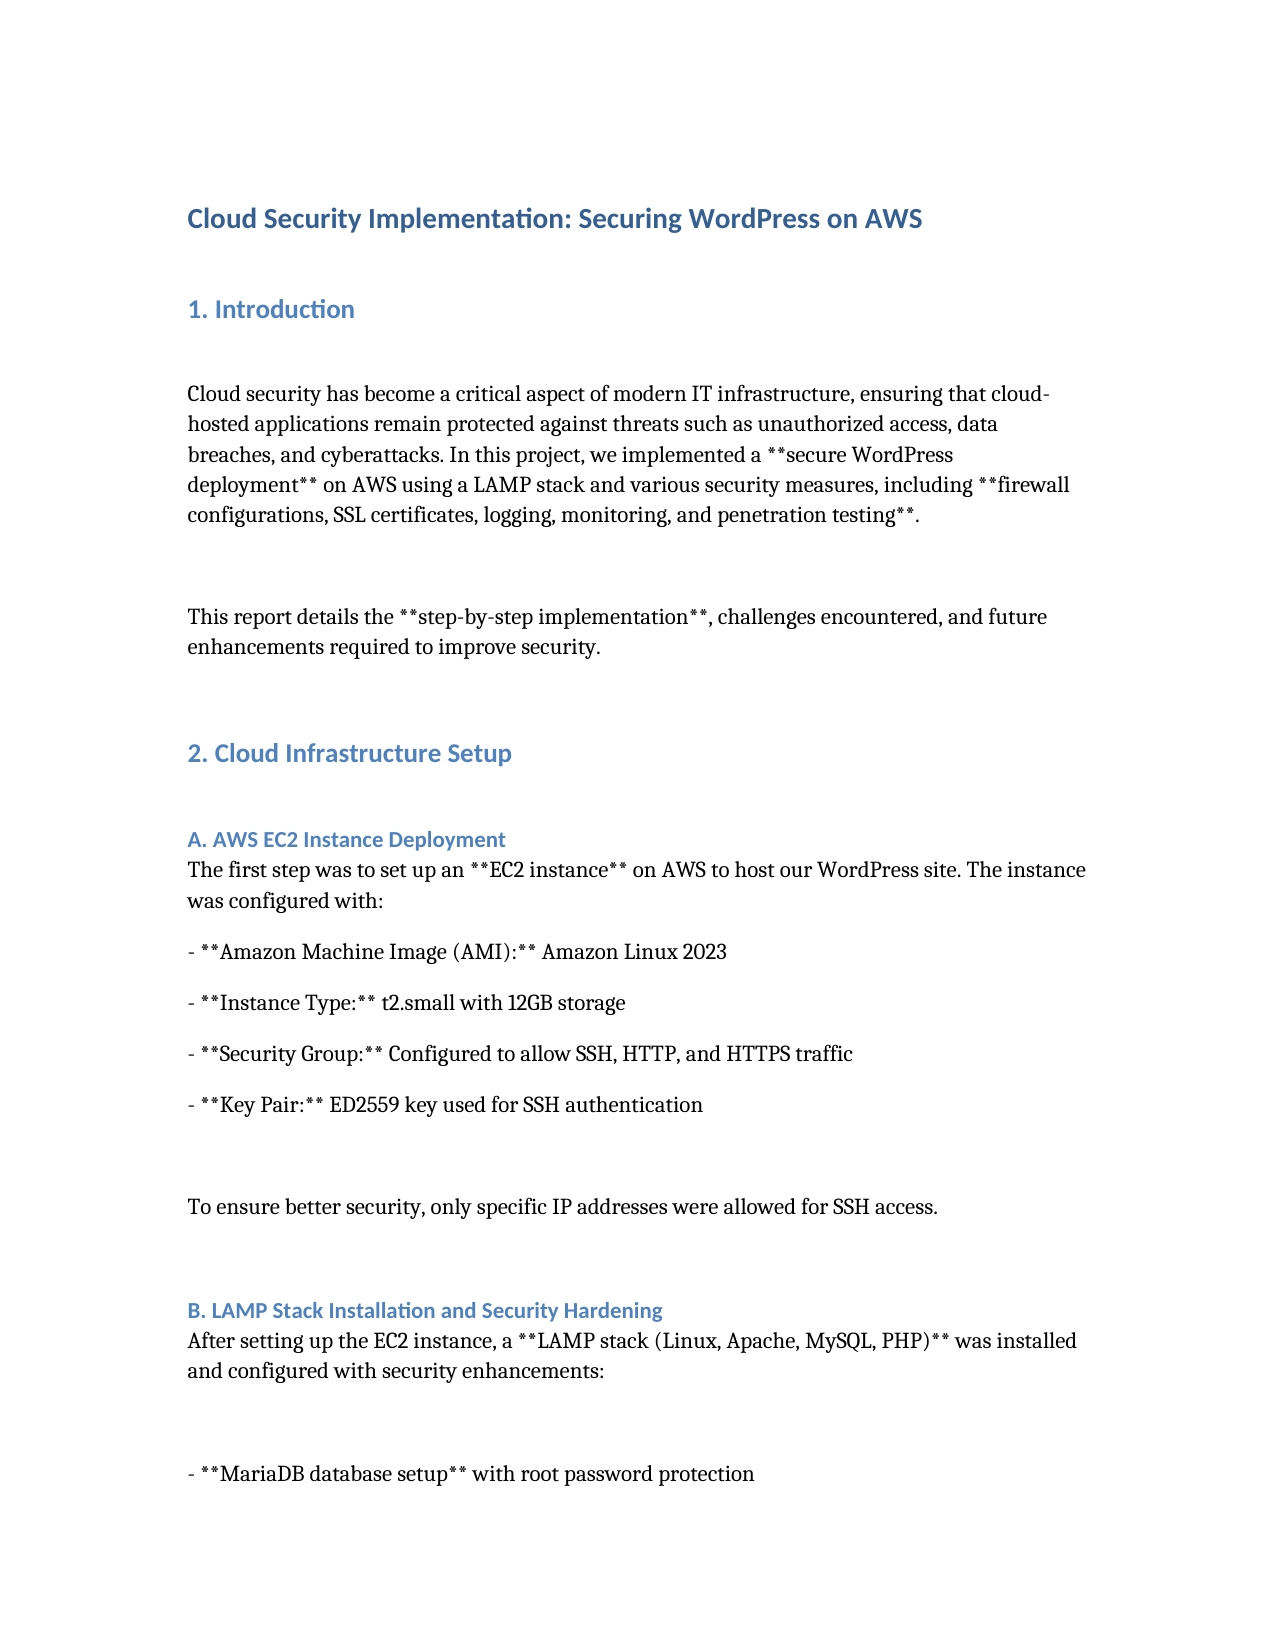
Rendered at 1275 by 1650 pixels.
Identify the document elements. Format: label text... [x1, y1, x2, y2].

text This report details the **step-by-step implementation**, challenges encountered, and future enhancements required to improve security. [187, 604, 1087, 660]
text The first step was to set up an **EC2 instance** on AWS to host our WordPress site. The instance was configured with: [187, 857, 1087, 914]
text - **Key Pair:** ED2559 key used for SSH authentication [187, 1092, 1087, 1118]
text - **Amazon Machine Image (AMI):** Amazon Linux 2023 [187, 938, 1087, 965]
subtitle A. AWS EC2 Instance Deployment [187, 825, 1087, 853]
text Cloud security has become a critical aspect of modern IT infrastructure, ensuring that cloud-hosted applications remain protected against threats such as unauthorized access, data breaches, and cyberattacks. In this project, we implemented a **secure WordPress deployment** on AWS using a LAMP stack and various security measures, including **firewall configurations, SSL certificates, logging, monitoring, and penetration testing**. [187, 381, 1087, 528]
text - **MariaDB database setup** with root password protection [187, 1460, 1087, 1487]
text - **Instance Type:** t2.small with 12GB storage [187, 989, 1087, 1016]
subtitle B. LAMP Stack Installation and Security Hardening [187, 1296, 1087, 1324]
subtitle Cloud Security Implementation: Securing WordPress on AWS [187, 200, 1087, 236]
subtitle 2. Cloud Infrastructure Setup [187, 736, 1087, 769]
text After setting up the EC2 instance, a **LAMP stack (Linux, Apache, MySQL, PHP)** was installed and configured with security enhancements: [187, 1328, 1087, 1384]
subtitle 1. Introduction [187, 292, 1087, 325]
text - **Security Group:** Configured to allow SSH, HTTP, and HTTPS traffic [187, 1041, 1087, 1067]
text To ensure better security, only specific IP addresses were allowed for SSH access. [187, 1194, 1087, 1220]
